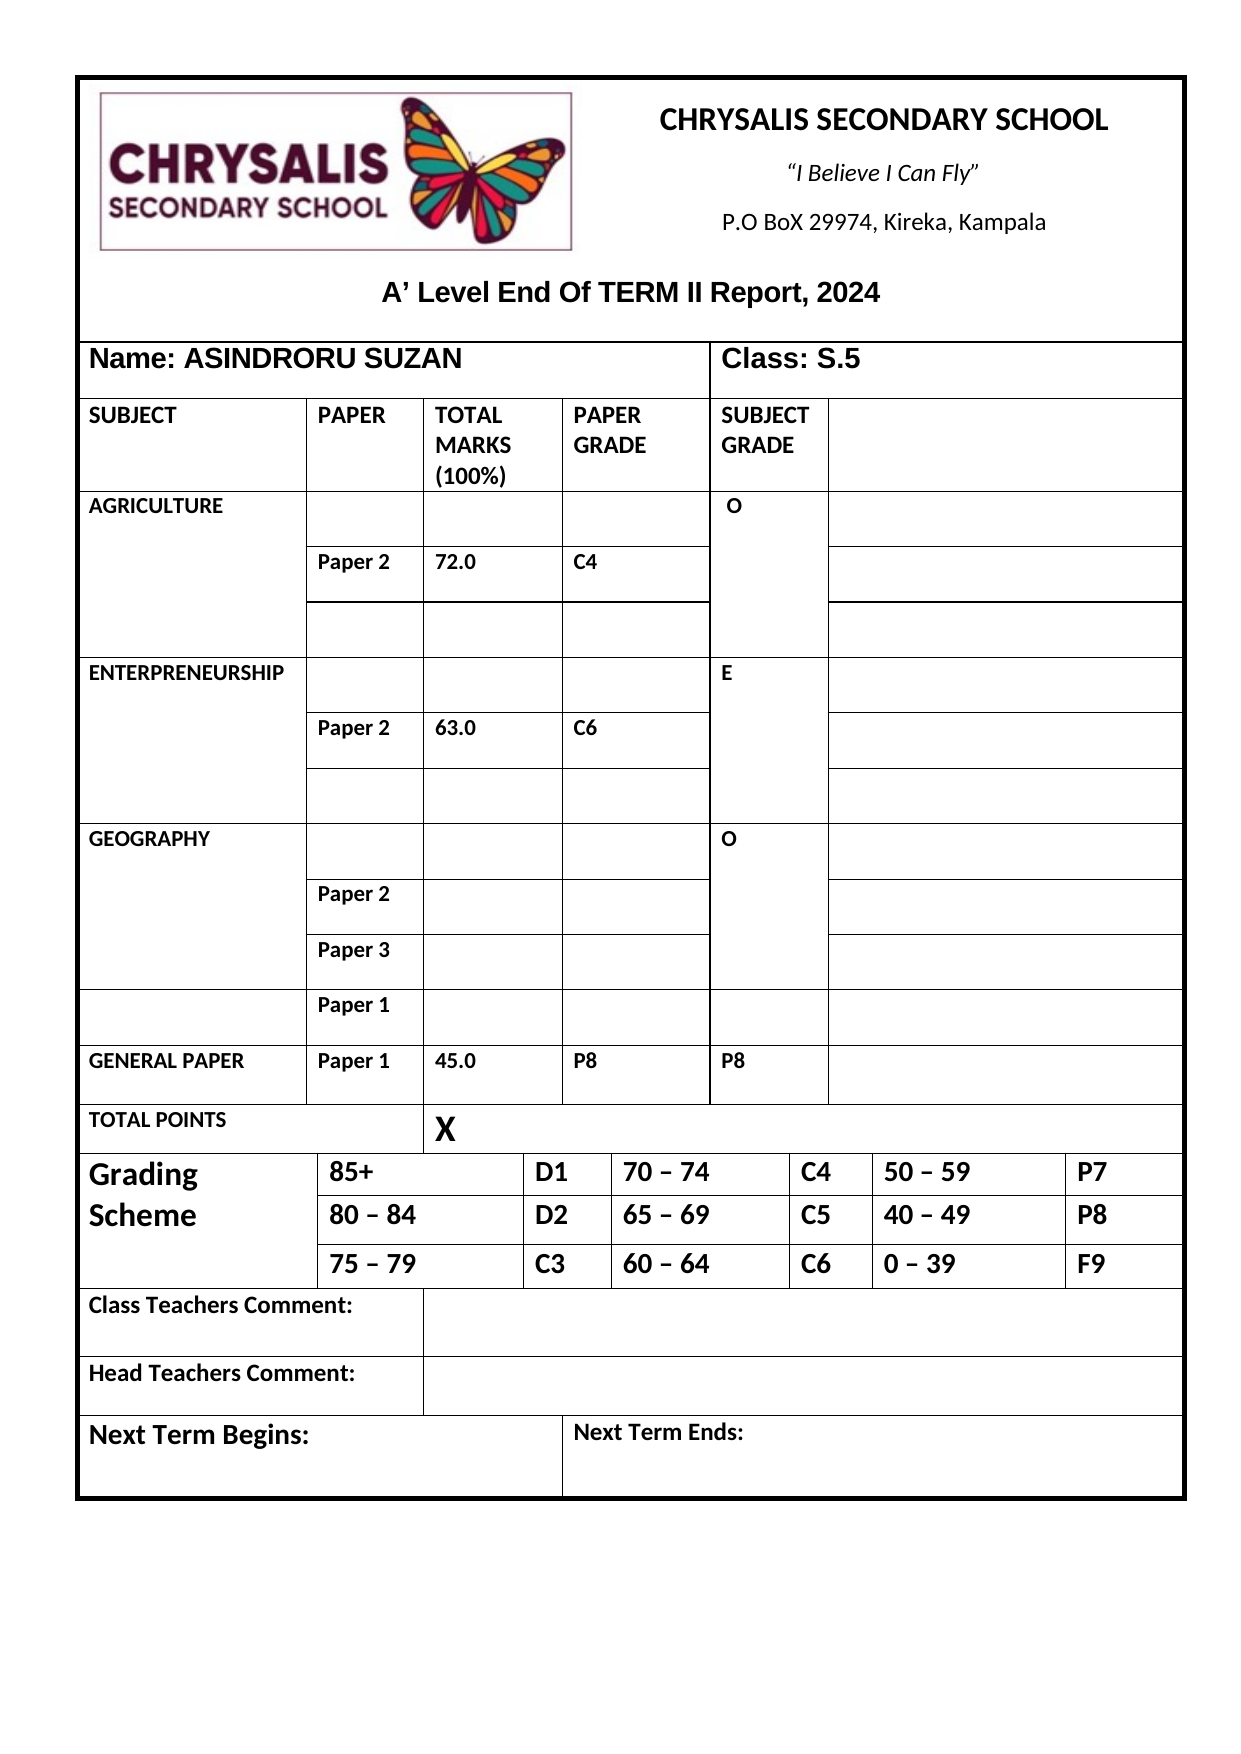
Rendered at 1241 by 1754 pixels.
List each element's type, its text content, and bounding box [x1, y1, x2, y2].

table_cell 63.0 [424, 713, 562, 768]
table_cell [829, 547, 1182, 601]
table_cell 0 – 39 [873, 1245, 1065, 1288]
table_cell [829, 769, 1182, 823]
table_cell [424, 880, 562, 934]
table_cell 70 – 74 [612, 1154, 789, 1195]
table_cell [80, 990, 306, 1045]
table_cell O [711, 824, 828, 989]
table_cell [424, 492, 562, 546]
picture [88, 84, 583, 258]
table_cell 72.0 [424, 547, 562, 601]
table_cell SUBJECT GRADE [711, 399, 828, 491]
table_cell GENERAL PAPER [80, 1046, 306, 1104]
table_cell Paper 2 [307, 880, 423, 934]
table_cell C6 [790, 1245, 872, 1288]
table_cell 60 – 64 [612, 1245, 789, 1288]
table_cell O [711, 492, 828, 657]
table_cell 65 – 69 [612, 1196, 789, 1244]
table_cell X [424, 1105, 1182, 1152]
table_cell 45.0 [424, 1046, 562, 1104]
table_cell [424, 769, 562, 823]
table_cell [829, 603, 1182, 657]
table_cell [563, 492, 709, 546]
table_cell [307, 769, 423, 823]
table_cell [563, 603, 709, 657]
table_cell D1 [524, 1154, 611, 1195]
table_cell 85+ [318, 1154, 523, 1195]
table_cell P8 [563, 1046, 709, 1104]
table_cell TOTAL POINTS [80, 1105, 423, 1152]
table_cell [424, 990, 562, 1045]
table_cell 50 – 59 [873, 1154, 1065, 1195]
table_cell Paper 1 [307, 990, 423, 1045]
table_cell ENTERPRENEURSHIP [80, 658, 306, 823]
table_cell Grading Scheme [80, 1154, 317, 1288]
table_cell [711, 990, 828, 1045]
table_cell Next Term Ends: [563, 1416, 1182, 1496]
table_cell Paper 2 [307, 547, 423, 601]
table_cell [424, 935, 562, 989]
table_cell [829, 399, 1182, 491]
table_cell [424, 603, 562, 657]
table_cell 75 – 79 [318, 1245, 523, 1288]
table_cell [563, 658, 709, 712]
table_cell [829, 492, 1182, 546]
table_cell [307, 492, 423, 546]
table_cell TOTAL MARKS (100%) [424, 399, 562, 491]
table_cell AGRICULTURE [80, 492, 306, 657]
table_cell [829, 990, 1182, 1045]
table_cell 80 – 84 [318, 1196, 523, 1244]
table_cell Class: S.5 [711, 343, 1182, 398]
table_cell [424, 1357, 1182, 1415]
table_cell [424, 1289, 1182, 1356]
table_cell P8 [1066, 1196, 1182, 1244]
table_cell [829, 935, 1182, 989]
table_cell [829, 824, 1182, 878]
table_cell [829, 713, 1182, 768]
table_cell Paper 2 [307, 713, 423, 768]
table_cell SUBJECT [80, 399, 306, 491]
table_cell Paper 1 [307, 1046, 423, 1104]
table_cell F9 [1066, 1245, 1182, 1288]
table_cell PAPER [307, 399, 423, 491]
table_cell E [711, 658, 828, 823]
table_cell [563, 935, 709, 989]
table_cell GEOGRAPHY [80, 824, 306, 989]
table_cell [307, 658, 423, 712]
table_cell D2 [524, 1196, 611, 1244]
table_cell C4 [563, 547, 709, 601]
table_cell C6 [563, 713, 709, 768]
table_cell Next Term Begins: [80, 1416, 562, 1496]
table_cell [424, 824, 562, 878]
table_cell C3 [524, 1245, 611, 1288]
table_cell P7 [1066, 1154, 1182, 1195]
table_cell [829, 1046, 1182, 1104]
table_cell Head Teachers Comment: [80, 1357, 423, 1415]
table_cell [307, 824, 423, 878]
table_cell P8 [711, 1046, 828, 1104]
table_cell 40 – 49 [873, 1196, 1065, 1244]
table_cell [563, 880, 709, 934]
table_cell [829, 880, 1182, 934]
table_cell C4 [790, 1154, 872, 1195]
table_cell PAPER GRADE [563, 399, 709, 491]
table_cell Paper 3 [307, 935, 423, 989]
table_cell Class Teachers Comment: [80, 1289, 423, 1356]
table_cell [307, 603, 423, 657]
table_cell [424, 658, 562, 712]
table_cell [563, 769, 709, 823]
table_cell [563, 824, 709, 878]
table_cell C5 [790, 1196, 872, 1244]
table_cell [563, 990, 709, 1045]
table_cell [829, 658, 1182, 712]
table_cell Name: ASINDRORU SUZAN [80, 343, 709, 398]
table_header A’ Level End Of TERM II Report, 2024 [80, 80, 1182, 341]
